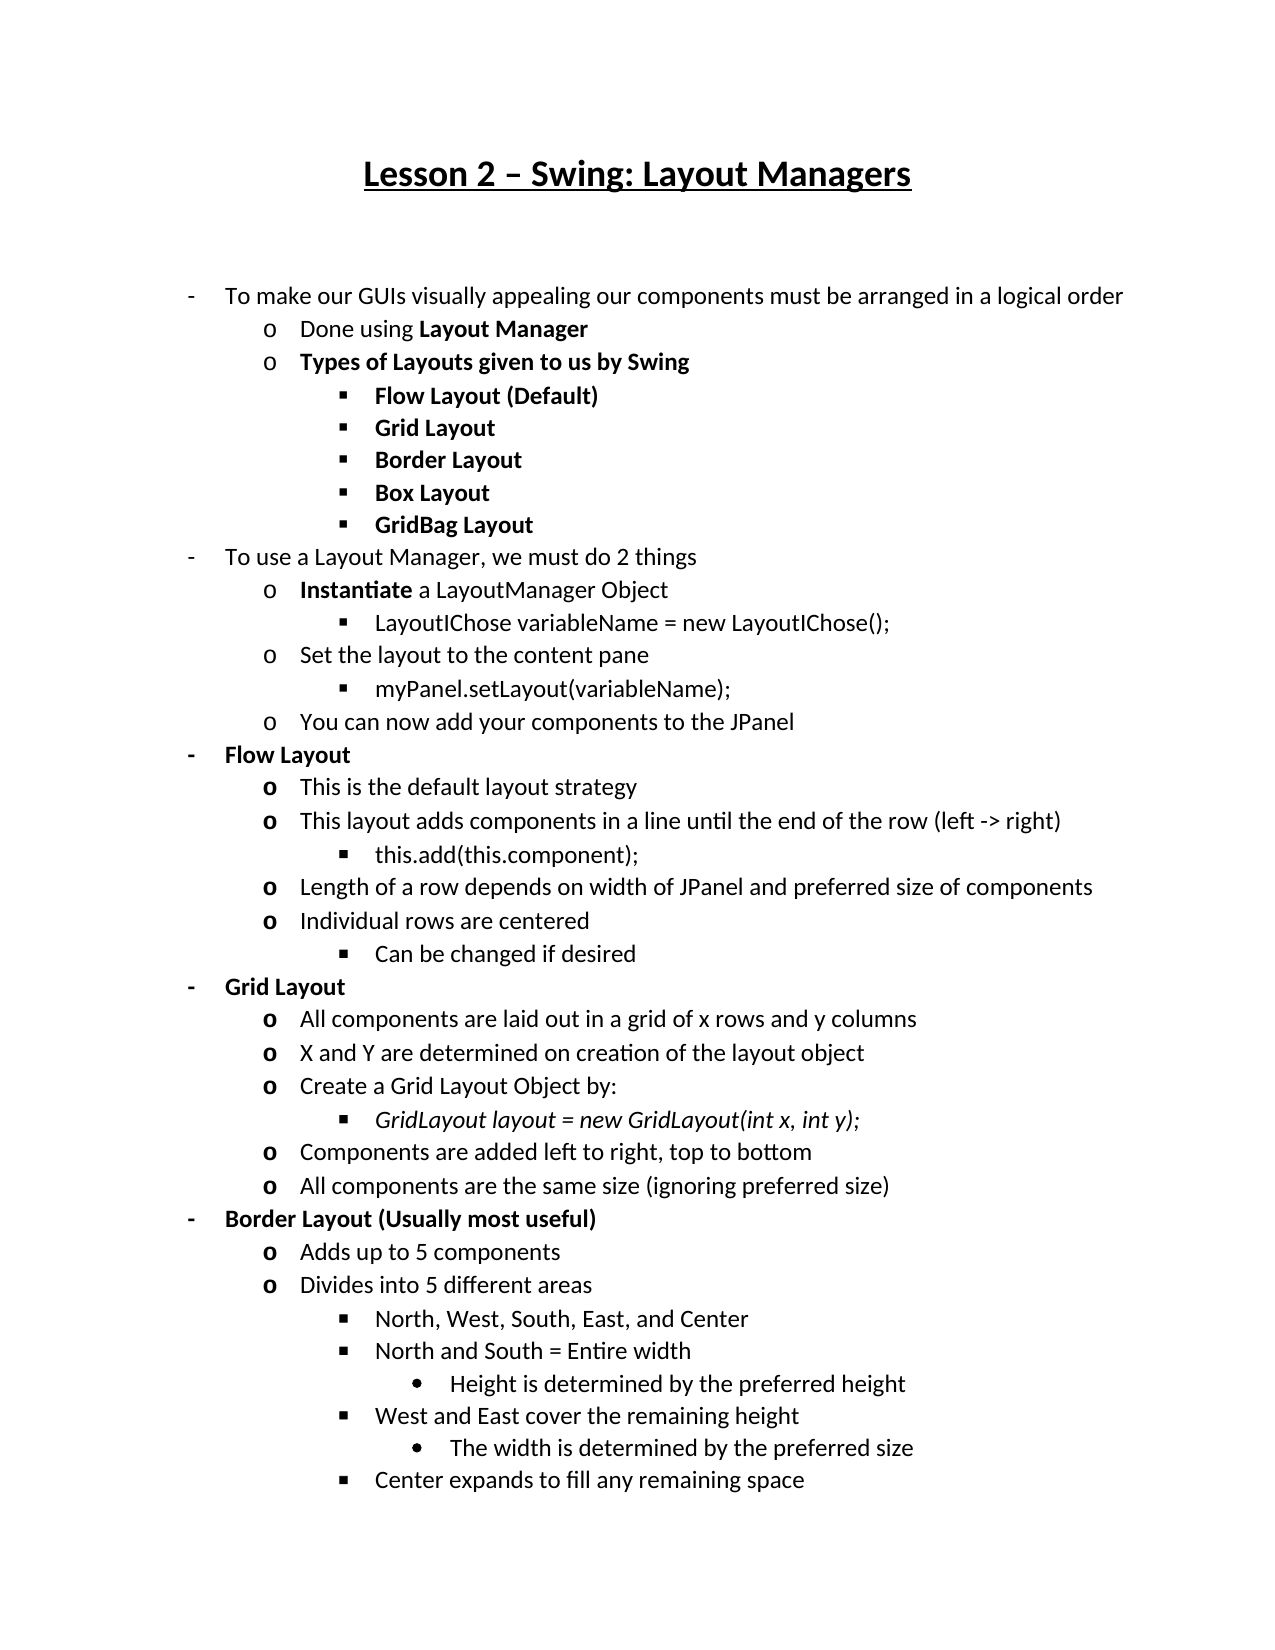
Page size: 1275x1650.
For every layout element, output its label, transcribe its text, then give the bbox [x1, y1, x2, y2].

list Done using Layout Manager [262, 313, 1125, 344]
list Length of a row depends on width of JPanel and preferred size of components [262, 871, 1125, 903]
list Create a Grid Layout Object by: [262, 1070, 1125, 1102]
list Box Layout [337, 477, 1125, 507]
list Components are added left to right, top to bottom [262, 1136, 1125, 1168]
list Can be changed if desired [337, 938, 1125, 969]
list Grid Layout [187, 971, 1125, 1001]
list Adds up to 5 components [262, 1236, 1125, 1268]
list West and East cover the remaining height [337, 1400, 1125, 1431]
list To use a Layout Manager, we must do 2 things [187, 541, 1125, 572]
list Height is determined by the preferred height [412, 1368, 1125, 1398]
list The width is determined by the preferred size [412, 1432, 1125, 1463]
list Border Layout [337, 444, 1125, 475]
list Set the layout to the content pane [262, 640, 1125, 671]
list Border Layout (Usually most useful) [187, 1203, 1125, 1234]
list Instantiate a LayoutManager Object [262, 574, 1125, 606]
list All components are the same size (ignoring preferred size) [262, 1170, 1125, 1202]
text Lesson 2 – Swing: Layout Managers [150, 150, 1125, 196]
list Flow Layout (Default) [337, 380, 1125, 411]
list All components are laid out in a grid of x rows and y columns [262, 1003, 1125, 1035]
list GridLayout layout = new GridLayout(int x, int y); [337, 1104, 1125, 1134]
list LayoutIChose variableName = new LayoutIChose(); [337, 607, 1125, 638]
list You can now add your components to the JPanel [262, 706, 1125, 737]
list This is the default layout strategy [262, 772, 1125, 803]
list myPanel.setLayout(variableName); [337, 673, 1125, 704]
list GridBag Layout [337, 509, 1125, 540]
list Flow Layout [187, 739, 1125, 770]
list this.add(this.component); [337, 839, 1125, 869]
list Center expands to fill any remaining space [337, 1464, 1125, 1495]
list Grid Layout [337, 412, 1125, 443]
list Individual rows are centered [262, 905, 1125, 937]
list Types of Layouts given to us by Swing [262, 346, 1125, 378]
list North, West, South, East, and Center [337, 1303, 1125, 1334]
list X and Y are determined on creation of the layout object [262, 1037, 1125, 1068]
list To make our GUIs visually appealing our components must be arranged in a logical order [187, 280, 1125, 311]
list This layout adds components in a line until the end of the row (left -> right) [262, 805, 1125, 837]
list North and South = Entire width [337, 1335, 1125, 1366]
list Divides into 5 different areas [262, 1269, 1125, 1301]
